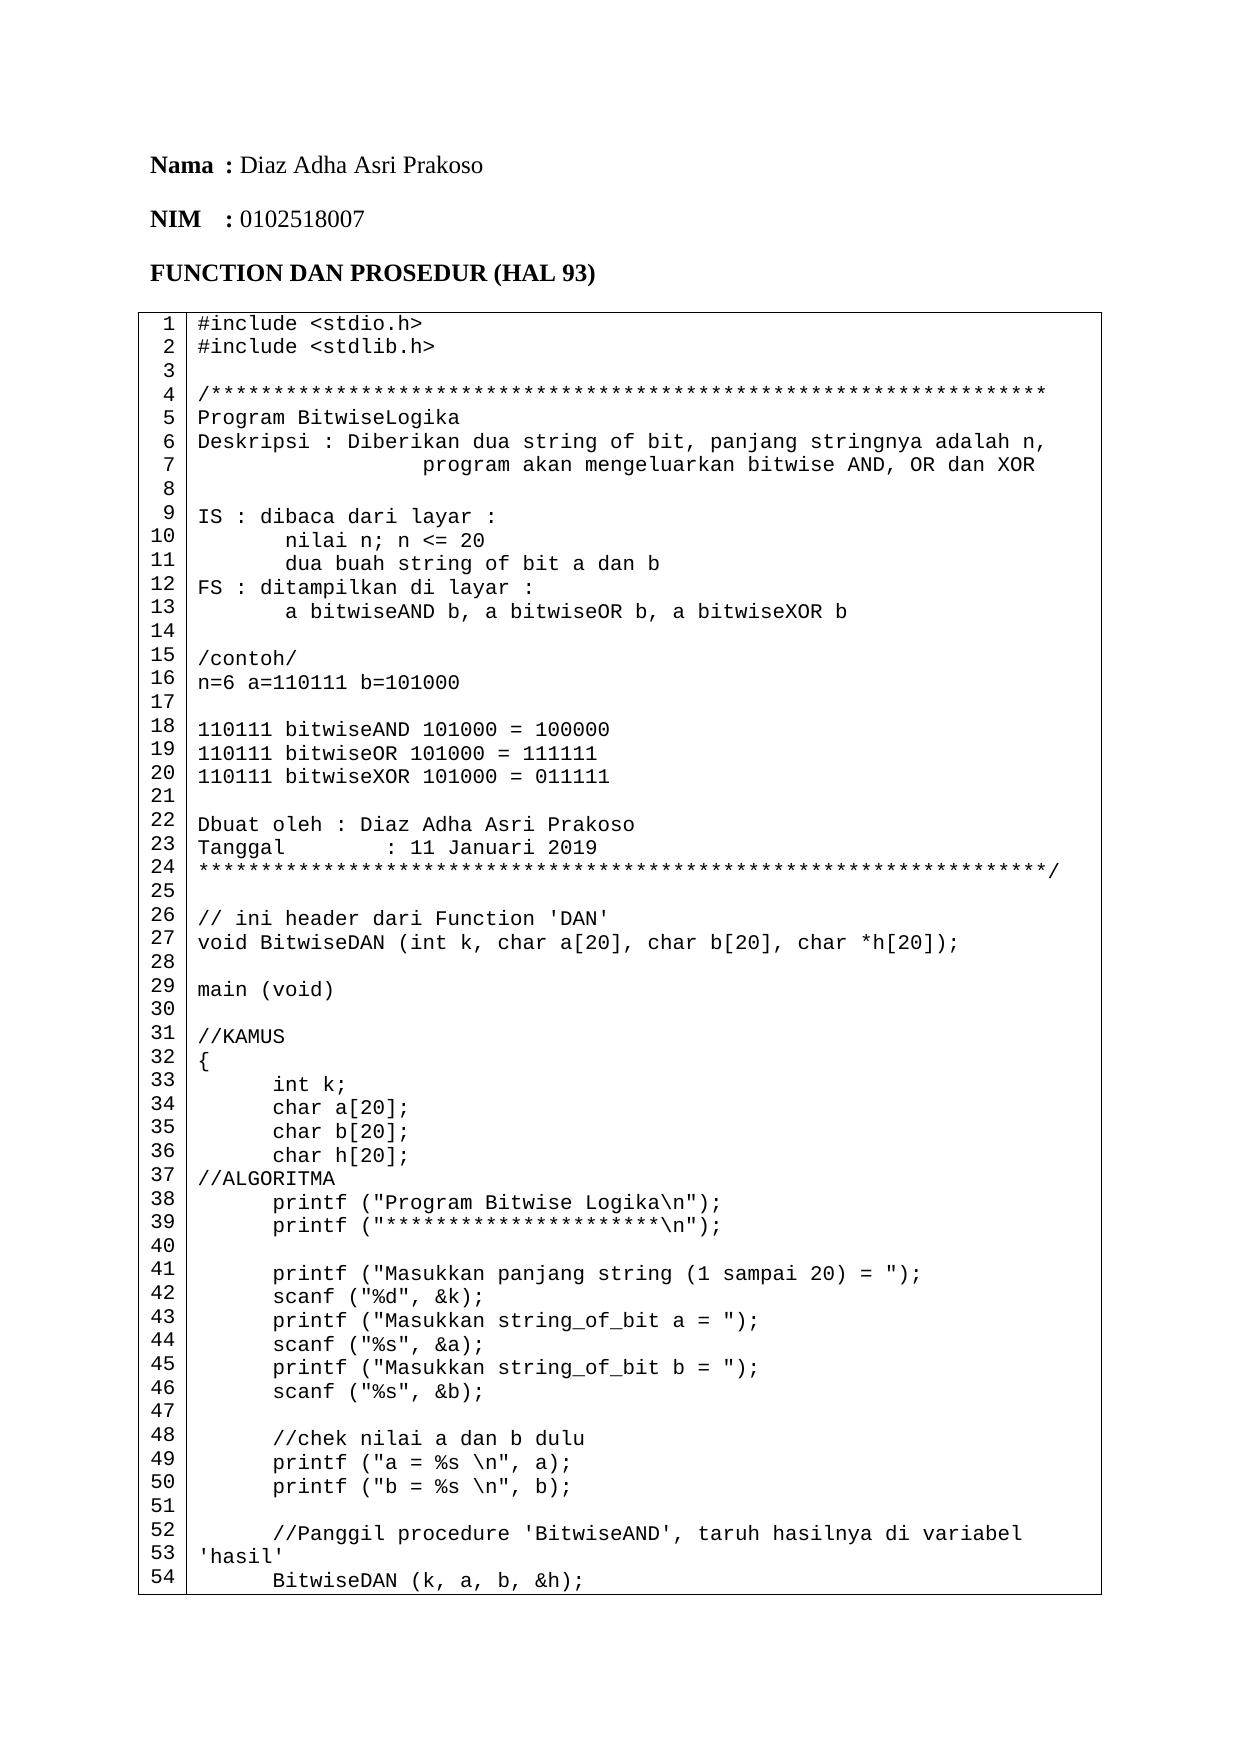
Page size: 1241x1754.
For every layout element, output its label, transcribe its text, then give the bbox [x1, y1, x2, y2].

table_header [139, 313, 186, 1594]
text NIM : 0102518007 [150, 204, 1090, 233]
text FUNCTION DAN PROSEDUR (HAL 93) [150, 258, 1090, 286]
text Nama : Diaz Adha Asri Prakoso [150, 150, 1090, 179]
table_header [187, 313, 1101, 1594]
